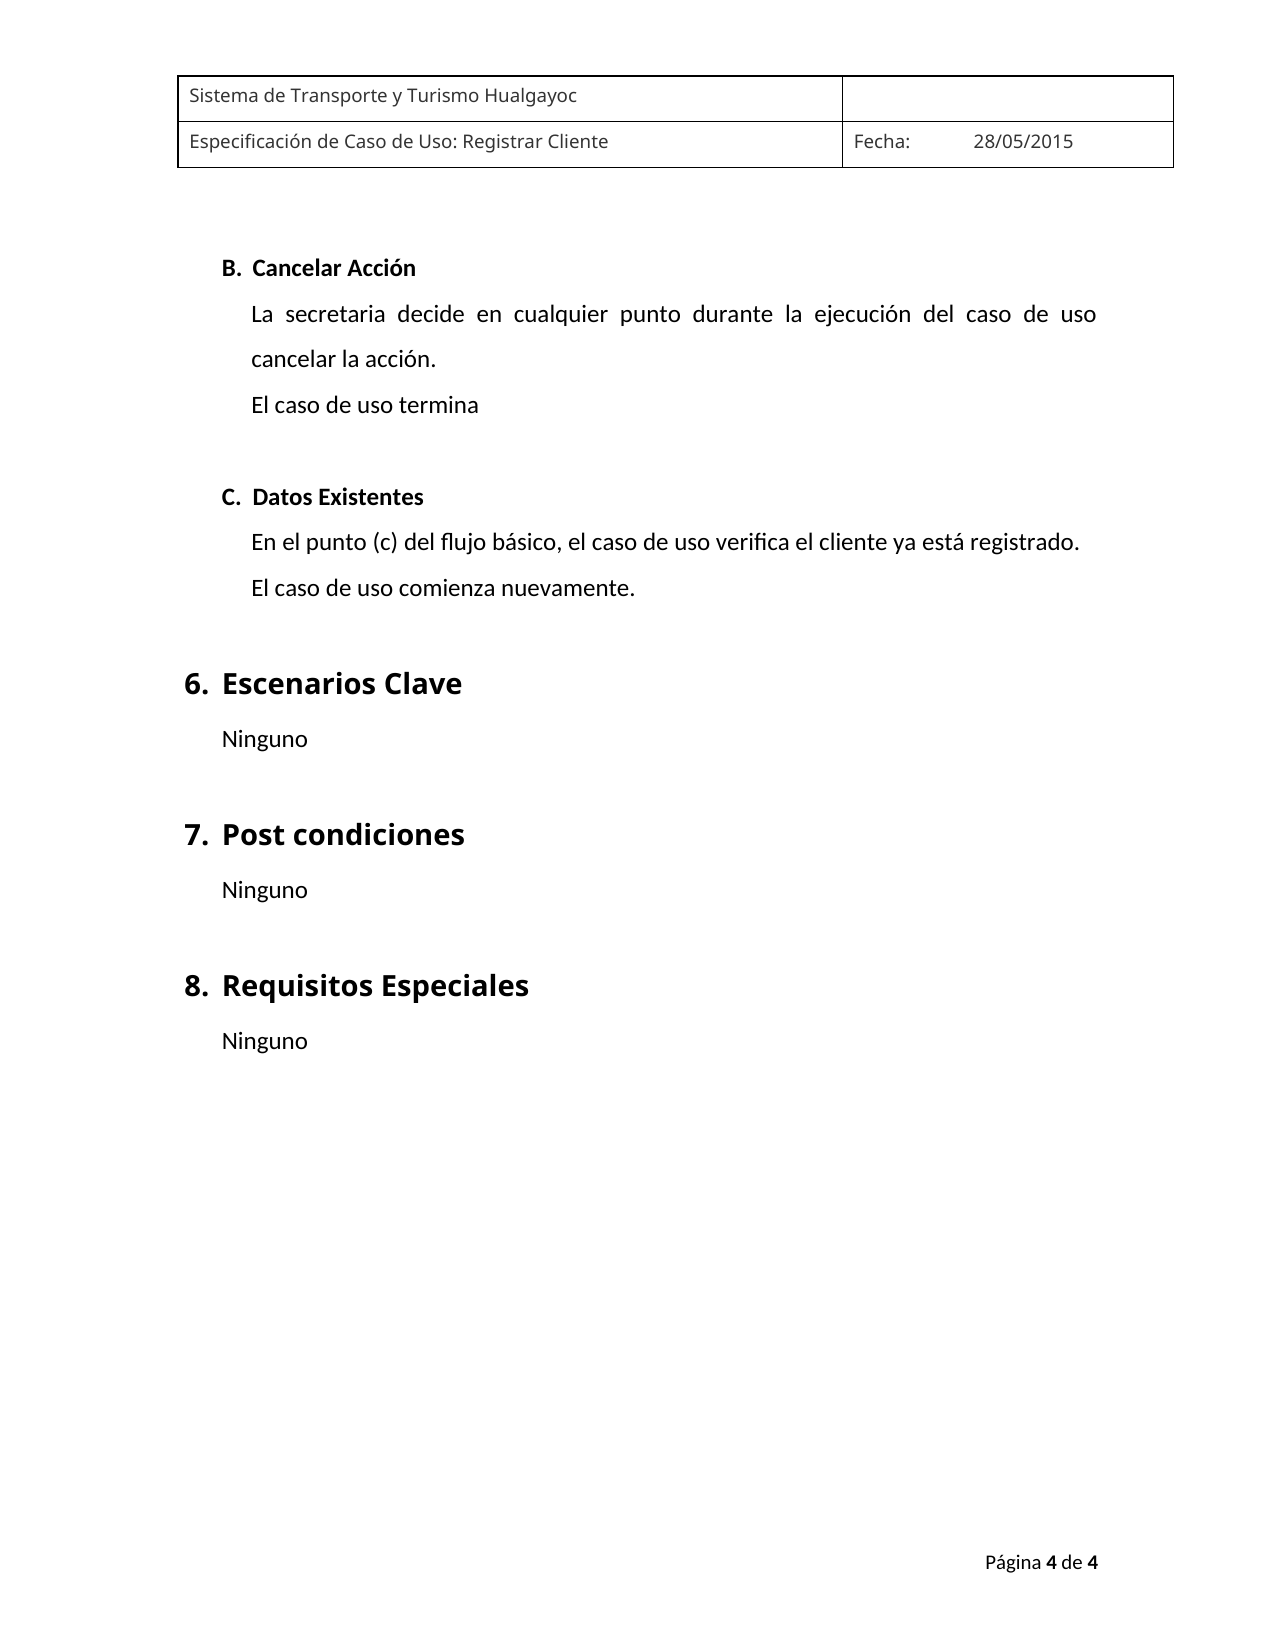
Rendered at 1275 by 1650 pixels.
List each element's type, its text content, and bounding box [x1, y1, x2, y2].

text Ninguno [222, 1025, 1098, 1055]
text El caso de uso termina [251, 389, 1098, 420]
list Cancelar Acción [222, 252, 1098, 282]
text El caso de uso comienza nuevamente. [251, 572, 1098, 603]
text La secretaria decide en cualquier punto durante la ejecución del caso de uso cancelar la acción. [251, 298, 1098, 374]
list Requisitos Especiales [184, 965, 1098, 1005]
text Ninguno [222, 723, 1098, 753]
text En el punto (c) del flujo básico, el caso de uso verifica el cliente ya está registrado. [251, 526, 1098, 557]
list Post condiciones [184, 814, 1098, 854]
list Escenarios Clave [184, 663, 1098, 703]
text Ninguno [222, 874, 1098, 904]
list Datos Existentes [222, 481, 1098, 511]
